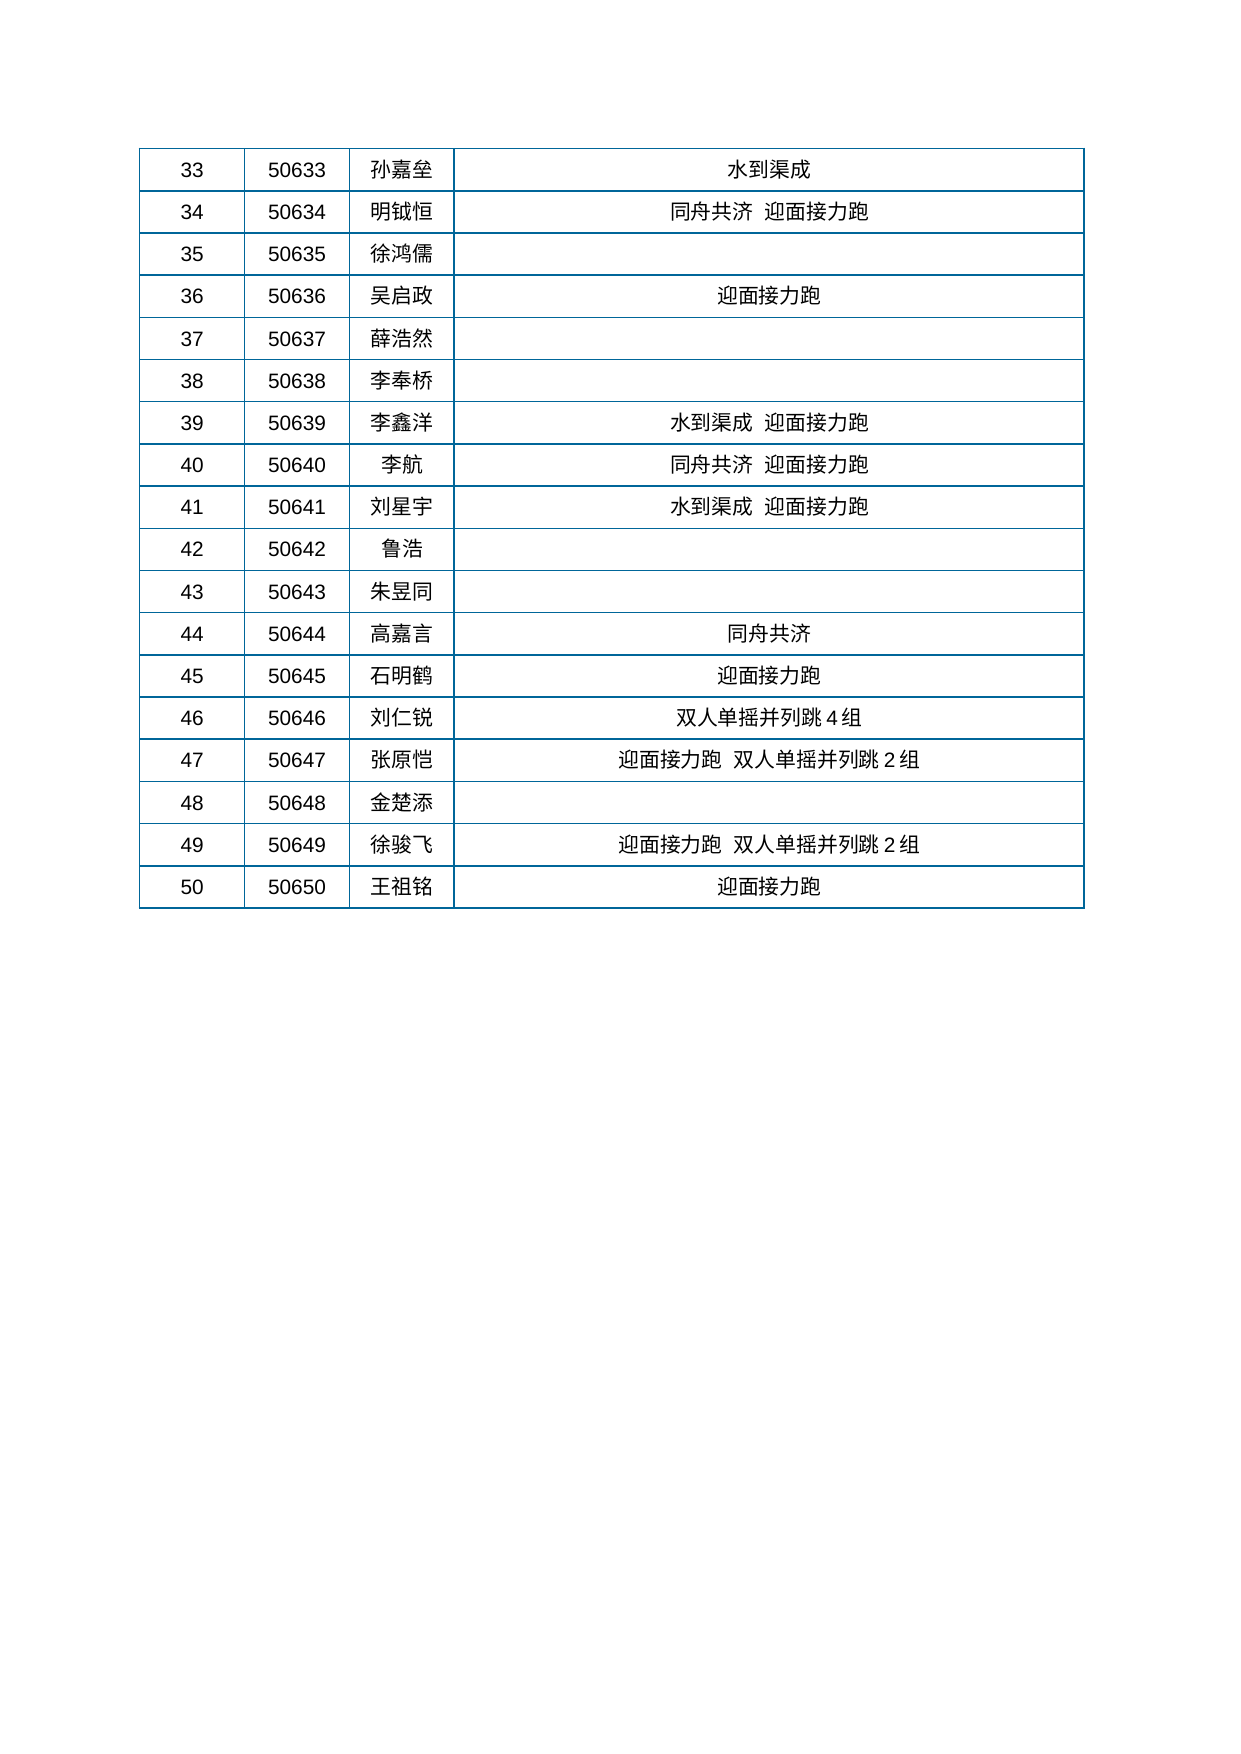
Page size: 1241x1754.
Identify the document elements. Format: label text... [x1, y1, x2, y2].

table_cell 吴启政 [350, 276, 453, 316]
table_cell 50 [140, 867, 244, 907]
table_cell 48 [140, 782, 244, 823]
table_cell 迎面接力跑 [455, 656, 1083, 696]
table_cell 49 [140, 824, 244, 865]
table_cell 双人单摇并列跳4组 [455, 698, 1083, 738]
table_cell 50643 [245, 571, 349, 612]
table_cell 李奉桥 [350, 360, 453, 401]
table_cell 39 [140, 402, 244, 443]
table_cell 同舟共济 迎面接力跑 [455, 192, 1083, 232]
table_cell 水到渠成 [455, 149, 1083, 190]
table_cell 33 [140, 149, 244, 190]
table_cell 水到渠成 迎面接力跑 [455, 487, 1083, 527]
table_cell 46 [140, 698, 244, 738]
table_cell 36 [140, 276, 244, 316]
table_cell [455, 360, 1083, 401]
table_cell 50641 [245, 487, 349, 527]
table_cell 44 [140, 613, 244, 654]
table_cell 34 [140, 192, 244, 232]
table_cell 42 [140, 529, 244, 569]
table_cell 41 [140, 487, 244, 527]
table_cell [455, 234, 1083, 274]
table_cell 刘仁锐 [350, 698, 453, 738]
table_cell 50640 [245, 445, 349, 485]
table_cell 朱昱同 [350, 571, 453, 612]
table_cell 50639 [245, 402, 349, 443]
table_cell [455, 529, 1083, 569]
table_cell 50645 [245, 656, 349, 696]
table_cell 高嘉言 [350, 613, 453, 654]
table_cell 50644 [245, 613, 349, 654]
table_cell 鲁浩 [350, 529, 453, 569]
table_cell 50635 [245, 234, 349, 274]
table_cell 50637 [245, 318, 349, 359]
table_cell 迎面接力跑 [455, 276, 1083, 316]
table_cell 薛浩然 [350, 318, 453, 359]
table_cell 同舟共济 迎面接力跑 [455, 445, 1083, 485]
table_cell 李航 [350, 445, 453, 485]
table_cell 孙嘉垒 [350, 149, 453, 190]
table_cell 张原恺 [350, 740, 453, 781]
table_cell 50648 [245, 782, 349, 823]
table_cell 50638 [245, 360, 349, 401]
table_cell [455, 571, 1083, 612]
table_cell 50636 [245, 276, 349, 316]
table_cell 迎面接力跑 [455, 867, 1083, 907]
table_cell 50646 [245, 698, 349, 738]
table_cell [455, 782, 1083, 823]
table_cell 金楚添 [350, 782, 453, 823]
table_cell 李鑫洋 [350, 402, 453, 443]
table_cell 水到渠成 迎面接力跑 [455, 402, 1083, 443]
table_cell [455, 318, 1083, 359]
table_cell 50634 [245, 192, 349, 232]
table_cell 石明鹤 [350, 656, 453, 696]
table_cell 50647 [245, 740, 349, 781]
table_cell 刘星宇 [350, 487, 453, 527]
table_cell 37 [140, 318, 244, 359]
table_cell 35 [140, 234, 244, 274]
table_cell 同舟共济 [455, 613, 1083, 654]
table_cell 43 [140, 571, 244, 612]
table_cell 明钺恒 [350, 192, 453, 232]
table_cell 50649 [245, 824, 349, 865]
table_cell 50650 [245, 867, 349, 907]
table_cell 50642 [245, 529, 349, 569]
table_cell 王祖铭 [350, 867, 453, 907]
table_cell 迎面接力跑 双人单摇并列跳2组 [455, 824, 1083, 865]
table_cell 徐骏飞 [350, 824, 453, 865]
table_cell 40 [140, 445, 244, 485]
table_cell 徐鸿儒 [350, 234, 453, 274]
table_cell 47 [140, 740, 244, 781]
table_cell 38 [140, 360, 244, 401]
table_cell 50633 [245, 149, 349, 190]
table_cell 45 [140, 656, 244, 696]
table_cell 迎面接力跑 双人单摇并列跳2组 [455, 740, 1083, 781]
